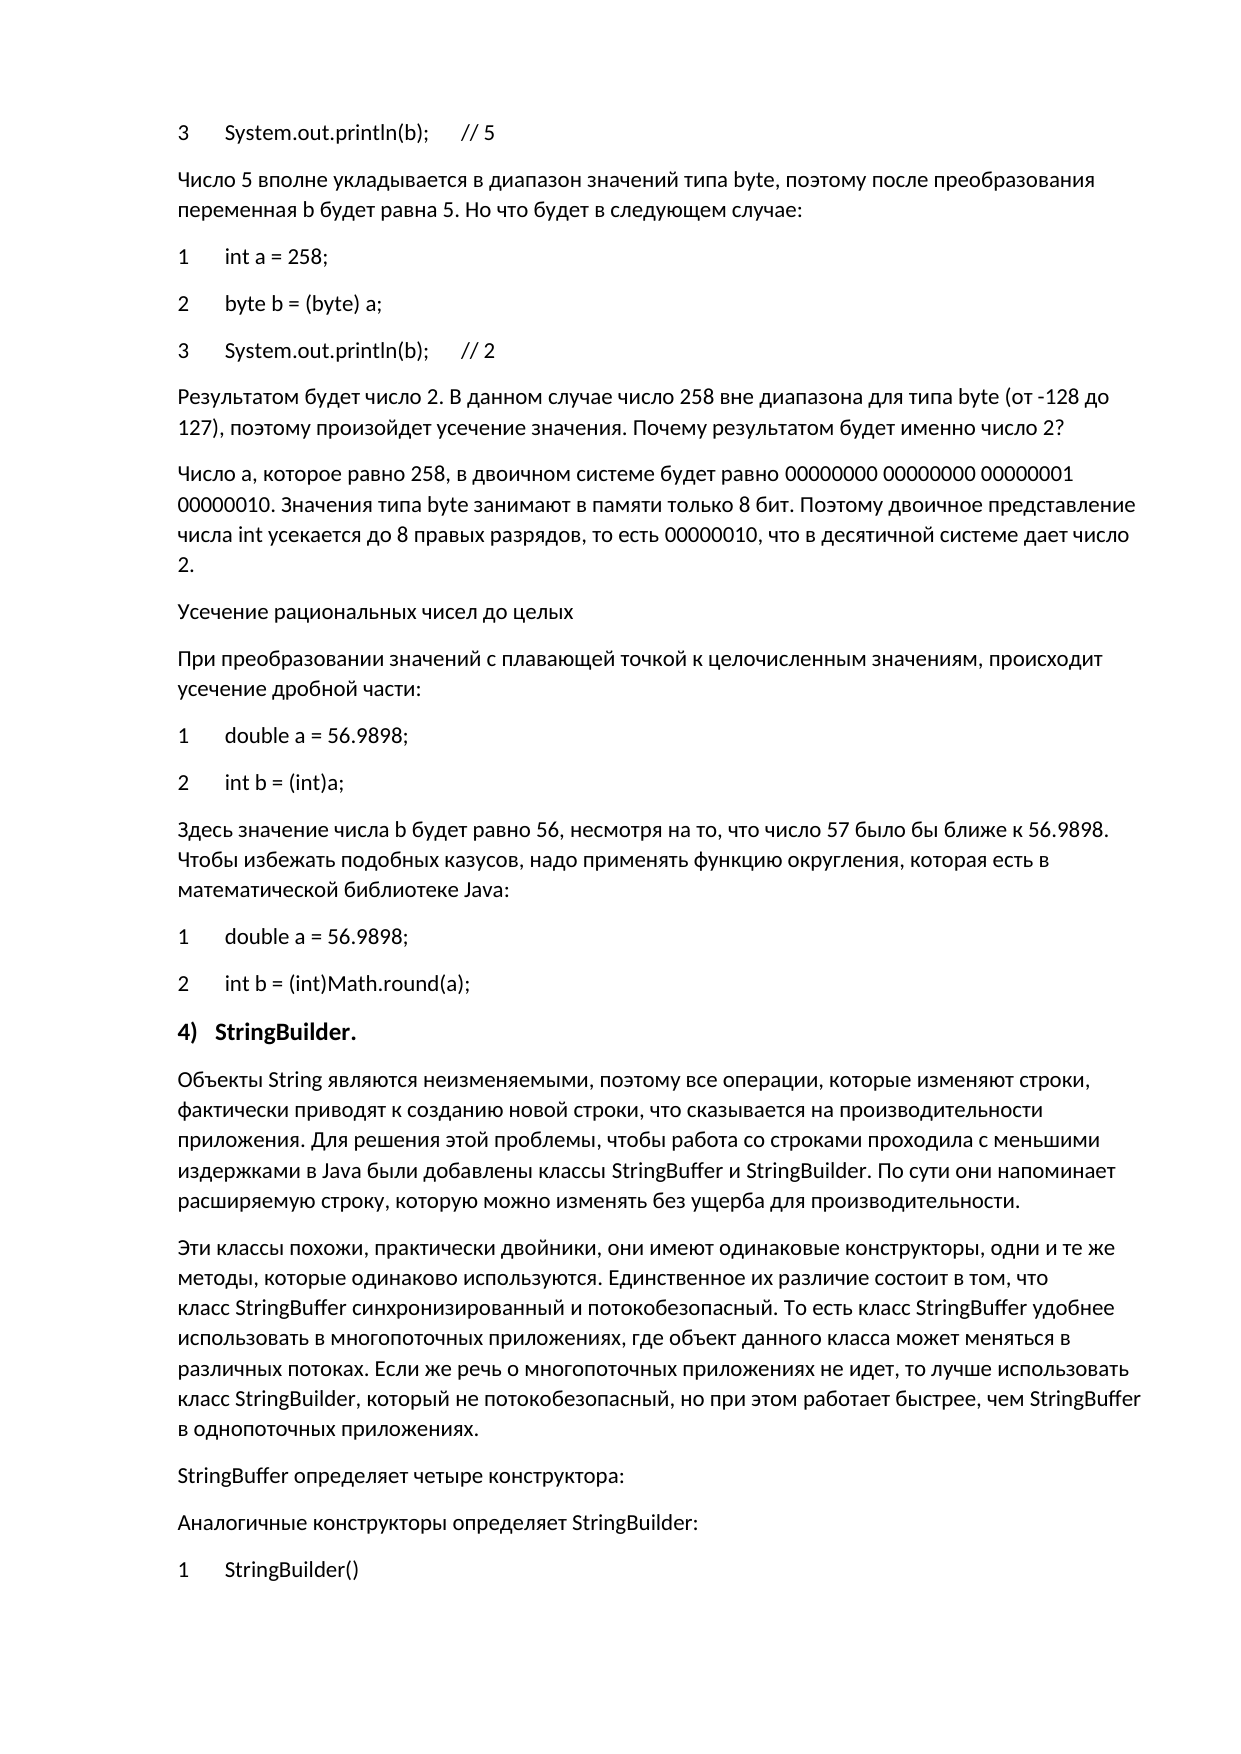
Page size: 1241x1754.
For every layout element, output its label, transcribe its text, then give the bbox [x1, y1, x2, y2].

table_header 1 2 3 [177, 242, 224, 382]
text При преобразовании значений с плавающей точкой к целочисленным значениям, происходит усечение дробной части: [177, 644, 1152, 702]
text Число 5 вполне укладывается в диапазон значений типа byte, поэтому после преобразования переменная b будет равна 5. Но что будет в следующем случае: [177, 165, 1152, 223]
table_header 1 2 [177, 721, 224, 815]
list StringBuilder. [177, 1016, 1152, 1046]
table_header 1 2 3 [177, 118, 224, 165]
table_header int a = 258; byte b = (byte) a; System.out.println(b); // 2 [225, 242, 1240, 382]
table_header double a = 56.9898; int b = (int)a; [225, 721, 1240, 815]
text StringBuffer определяет четыре конструктора: [177, 1461, 1152, 1489]
text Объекты String являются неизменяемыми, поэтому все операции, которые изменяют строки, фактически приводят к созданию новой строки, что сказывается на производительности приложения. Для решения этой проблемы, чтобы работа со строками проходила с меньшими издержками в Java были добавлены классы StringBuffer и StringBuilder. По сути они напоминает расширяемую строку, которую можно изменять без ущерба для производительности. [177, 1065, 1152, 1214]
text Аналогичные конструкторы определяет StringBuilder: [177, 1508, 1152, 1536]
table_header 1 2 3 4 [177, 1555, 224, 1602]
text Число a, которое равно 258, в двоичном системе будет равно 00000000 00000000 00000001 00000010. Значения типа byte занимают в памяти только 8 бит. Поэтому двоичное представление числа int усекается до 8 правых разрядов, то есть 00000010, что в десятичной системе дает число 2. [177, 459, 1152, 578]
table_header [225, 118, 1240, 165]
table_header double a = 56.9898; int b = (int)Math.round(a); [225, 922, 1240, 1016]
table_header 1 2 [177, 922, 224, 1016]
text Усечение рациональных чисел до целых [177, 597, 1152, 625]
text Результатом будет число 2. В данном случае число 258 вне диапазона для типа byte (от -128 до 127), поэтому произойдет усечение значения. Почему результатом будет именно число 2? [177, 382, 1152, 441]
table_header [225, 1555, 1240, 1602]
text Эти классы похожи, практически двойники, они имеют одинаковые конструкторы, одни и те же методы, которые одинаково используются. Единственное их различие состоит в том, что класс StringBuffer синхронизированный и потокобезопасный. То есть класс StringBuffer удобнее использовать в многопоточных приложениях, где объект данного класса может меняться в различных потоках. Если же речь о многопоточных приложениях не идет, то лучше использовать класс StringBuilder, который не потокобезопасный, но при этом работает быстрее, чем StringBuffer в однопоточных приложениях. [177, 1233, 1152, 1442]
text Здесь значение числа b будет равно 56, несмотря на то, что число 57 было бы ближе к 56.9898. Чтобы избежать подобных казусов, надо применять функцию округления, которая есть в математической библиотеке Java: [177, 815, 1152, 903]
